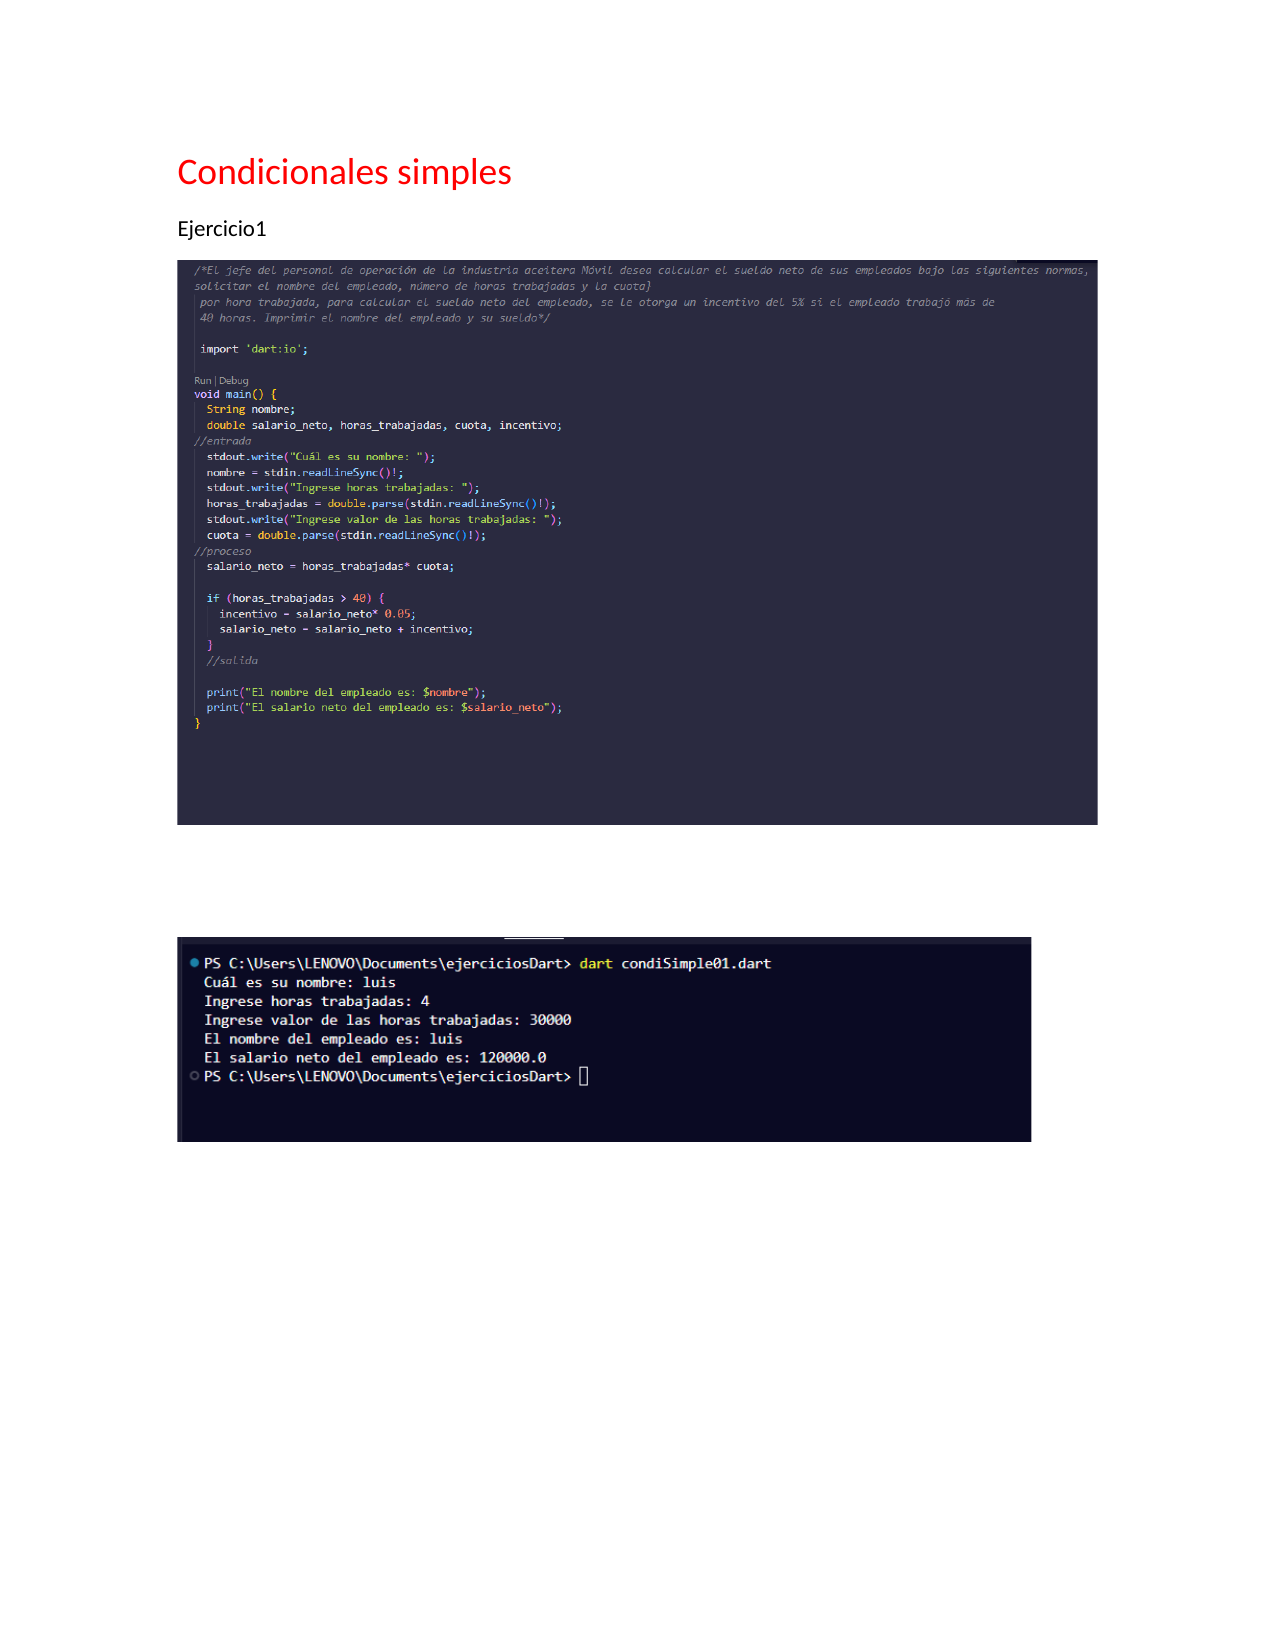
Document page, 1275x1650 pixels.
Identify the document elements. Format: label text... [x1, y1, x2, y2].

picture [177, 937, 1032, 1142]
picture [177, 260, 1098, 825]
text Condicionales simples [177, 148, 1098, 193]
text Ejercicio1 [177, 214, 1098, 242]
